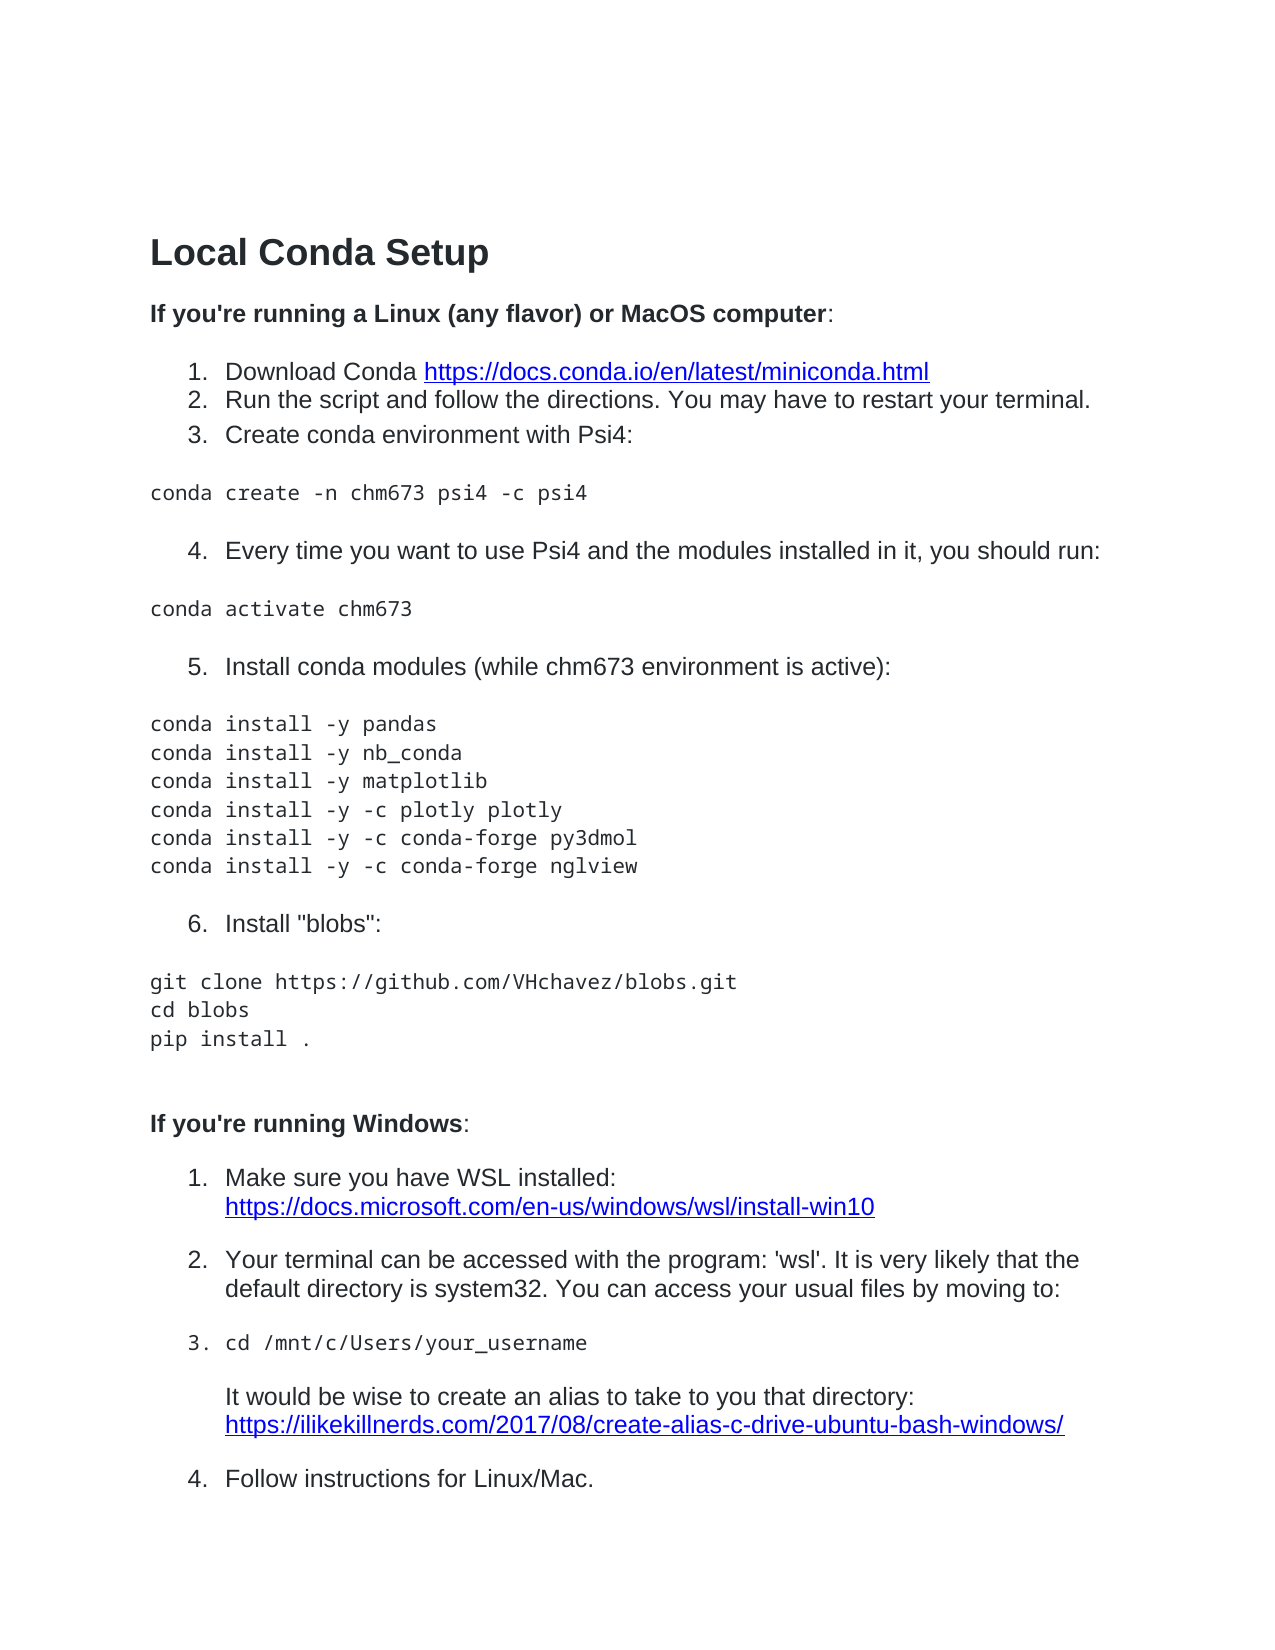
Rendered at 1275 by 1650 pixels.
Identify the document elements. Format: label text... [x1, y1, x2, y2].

text conda create -n chm673 psi4 -c psi4 [150, 478, 1125, 507]
text If you're running Windows: [150, 1109, 1125, 1138]
text conda install -y matplotlib [150, 766, 1125, 795]
text Local Conda Setup [150, 231, 1125, 274]
text It would be wise to create an alias to take to you that directory: https://ilikekillnerds.com/2017/08/create-alias-c-drive-ubuntu-bash-windows/ [225, 1381, 1125, 1439]
list Follow instructions for Linux/Mac. [187, 1464, 1125, 1493]
text cd blobs [150, 996, 1125, 1024]
list Install "blobs": [187, 909, 1125, 938]
list Install conda modules (while chm673 environment is active): [187, 651, 1125, 680]
list Download Conda https://docs.conda.io/en/latest/miniconda.html [187, 357, 1125, 385]
list Every time you want to use Psi4 and the modules installed in it, you should run: [187, 536, 1125, 565]
text conda install -y -c conda-forge py3dmol [150, 823, 1125, 852]
list Create conda environment with Psi4: [187, 420, 1125, 449]
text conda activate chm673 [150, 594, 1125, 622]
text pip install . [150, 1024, 1125, 1052]
list Your terminal can be accessed with the program: 'wsl'. It is very likely that the default directory is system32. You can access your usual files by moving to: [187, 1246, 1125, 1303]
text conda install -y -c plotly plotly [150, 795, 1125, 823]
list Run the script and follow the directions. You may have to restart your terminal. [187, 385, 1125, 414]
text git clone https://github.com/VHchavez/blobs.git [150, 967, 1125, 996]
text conda install -y nb_conda [150, 738, 1125, 766]
text conda install -y -c conda-forge nglview [150, 852, 1125, 880]
text conda install -y pandas [150, 709, 1125, 738]
list cd /mnt/c/Users/your_username [187, 1328, 1125, 1356]
text If you're running a Linux (any flavor) or MacOS computer: [150, 299, 1125, 327]
list Make sure you have WSL installed: https://docs.microsoft.com/en-us/windows/wsl/install-win10 [187, 1163, 1125, 1221]
